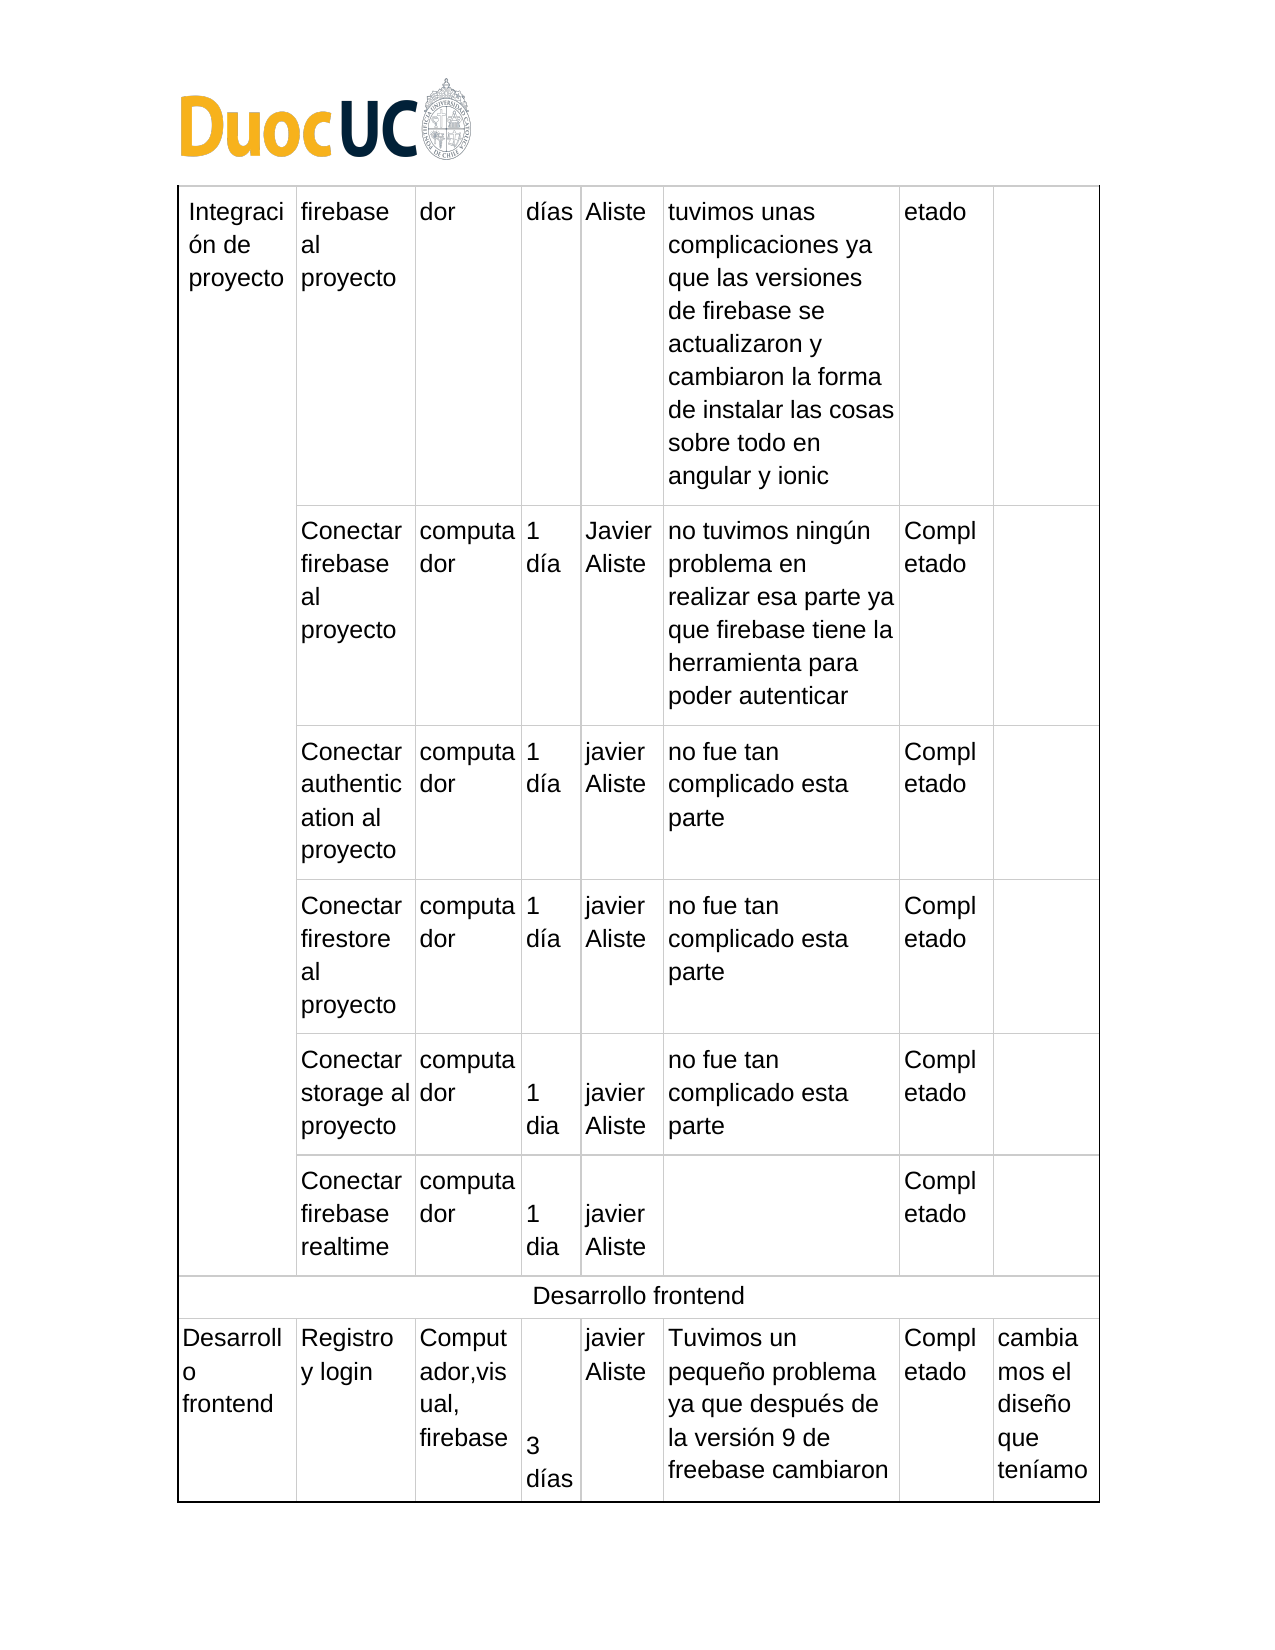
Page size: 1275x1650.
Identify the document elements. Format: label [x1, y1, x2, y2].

picture [177, 73, 474, 165]
